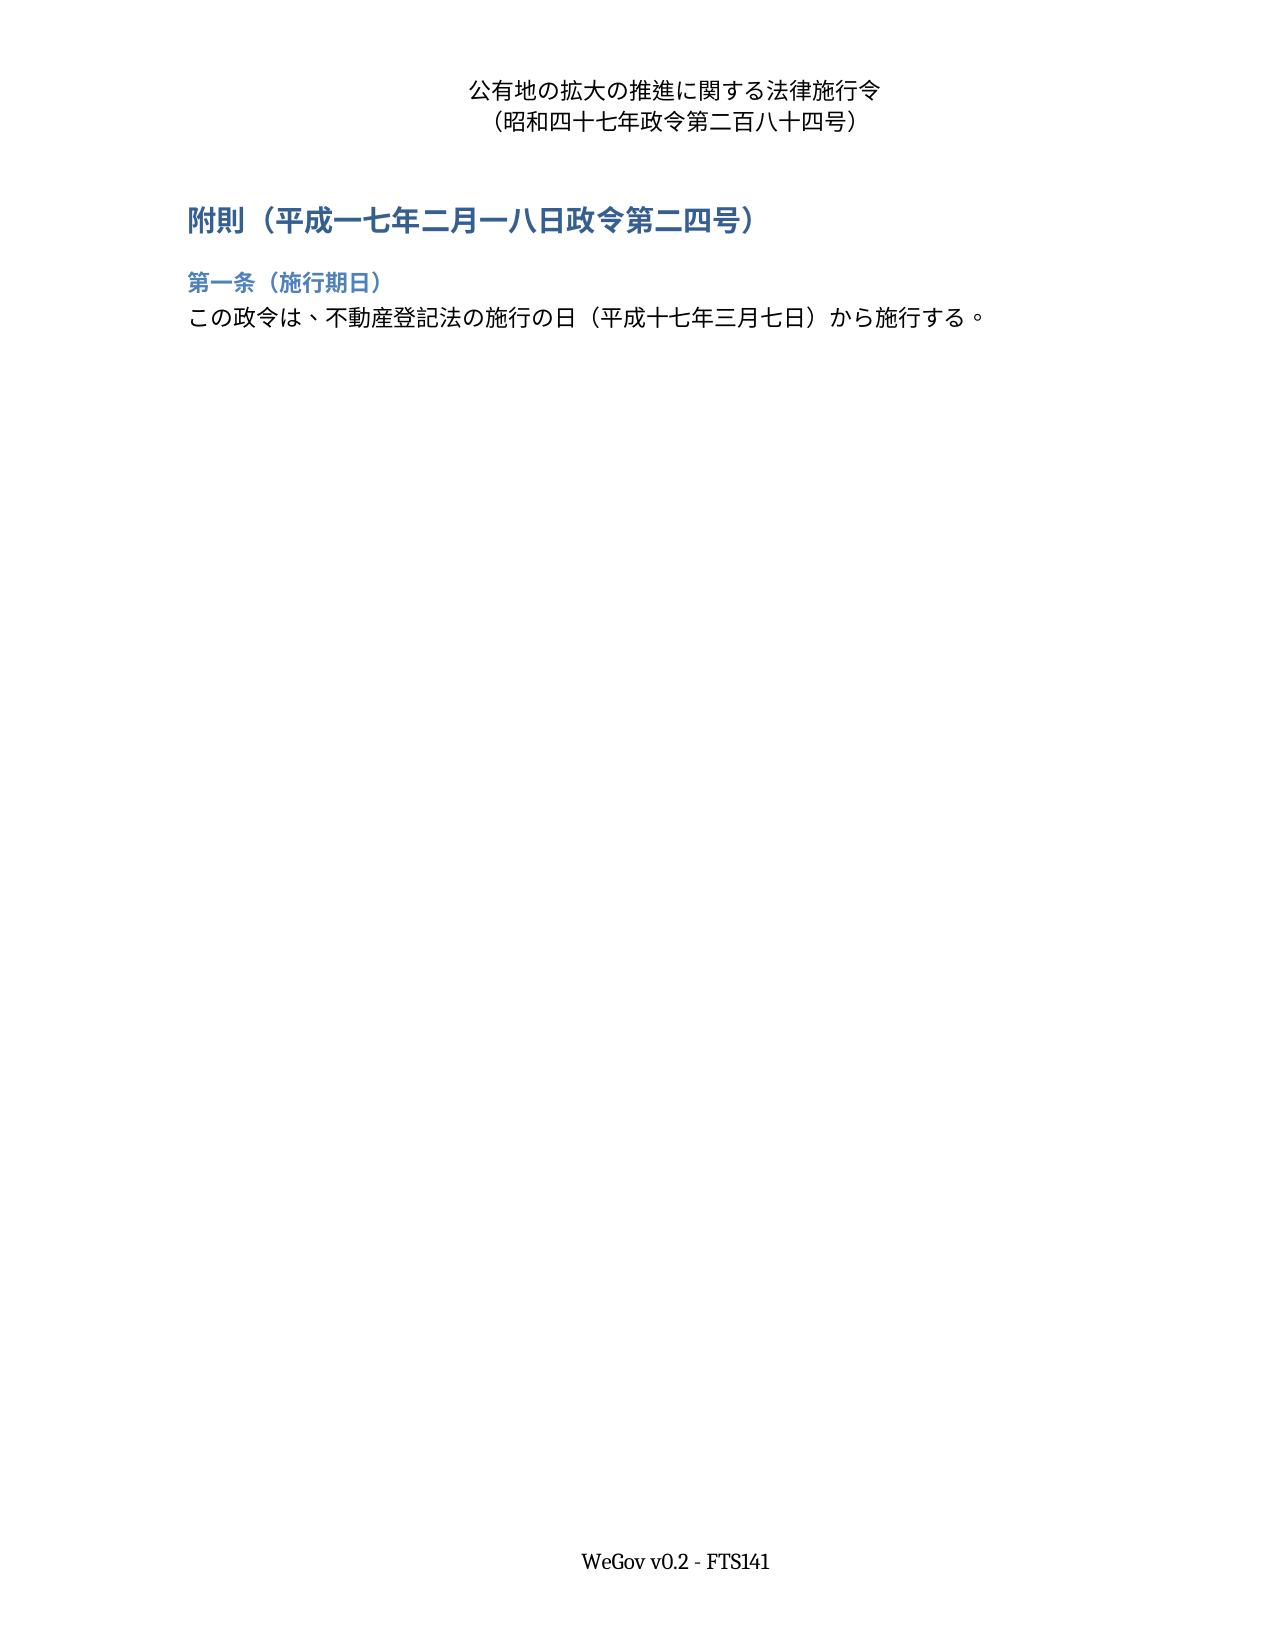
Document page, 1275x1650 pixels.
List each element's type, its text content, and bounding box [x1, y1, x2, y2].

subtitle 附則（平成一七年二月一八日政令第二四号） [187, 200, 1087, 240]
subtitle 第一条（施行期日） [187, 266, 1087, 298]
text この政令は、不動産登記法の施行の日（平成十七年三月七日）から施行する。 [187, 302, 1087, 334]
